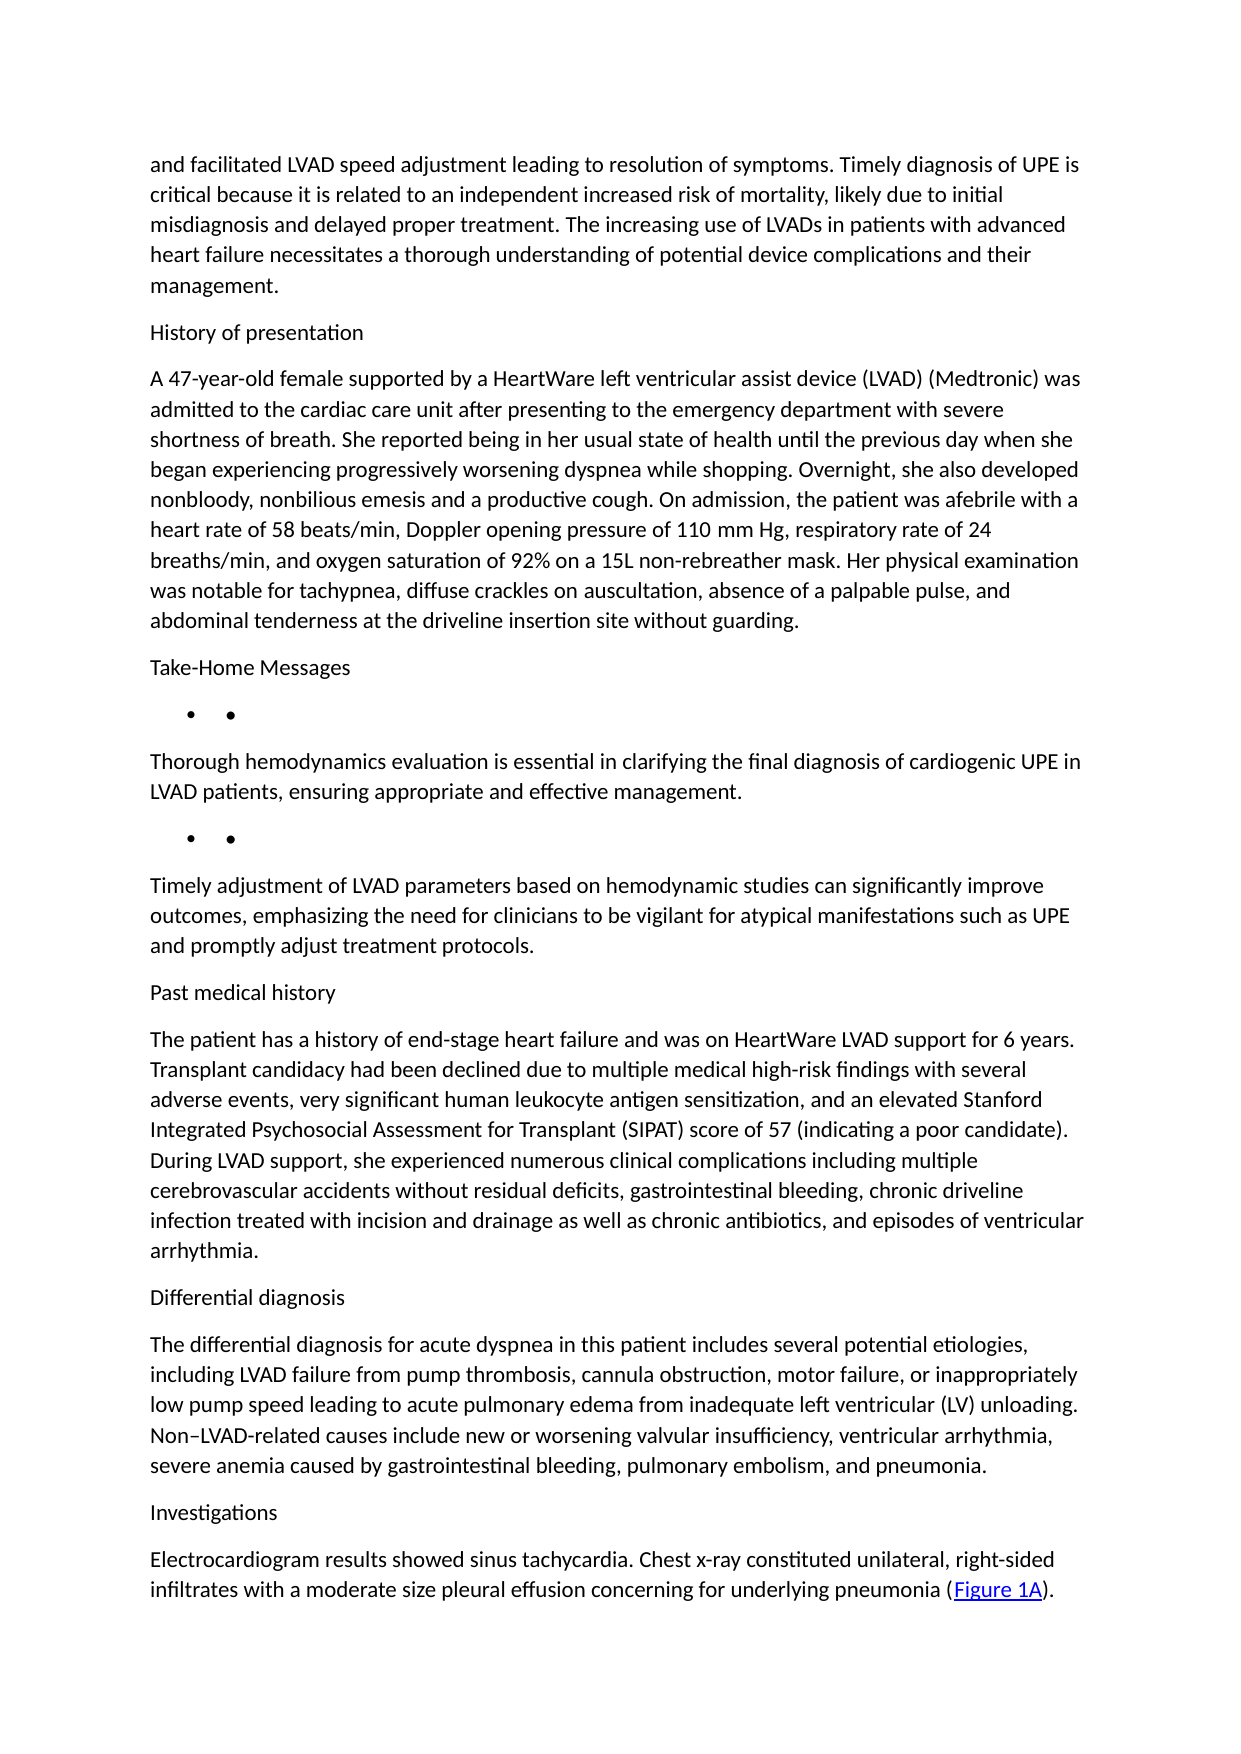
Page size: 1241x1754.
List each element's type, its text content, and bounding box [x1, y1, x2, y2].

text Timely adjustment of LVAD parameters based on hemodynamic studies can significantly improve outcomes, emphasizing the need for clinicians to be vigilant for atypical manifestations such as UPE and promptly adjust treatment protocols. [150, 871, 1090, 959]
text Investigations [150, 1498, 1090, 1526]
list • [187, 700, 1090, 728]
text The differential diagnosis for acute dyspnea in this patient includes several potential etiologies, including LVAD failure from pump thrombosis, cannula obstruction, motor failure, or inappropriately low pump speed leading to acute pulmonary edema from inadequate left ventricular (LV) unloading. Non–LVAD-related causes include new or worsening valvular insufficiency, ventricular arrhythmia, severe anemia caused by gastrointestinal bleeding, pulmonary embolism, and pneumonia. [150, 1330, 1090, 1479]
text Differential diagnosis [150, 1283, 1090, 1311]
text Past medical history [150, 978, 1090, 1006]
text History of presentation [150, 318, 1090, 346]
list • [187, 824, 1090, 852]
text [150, 150, 1090, 299]
text The patient has a history of end-stage heart failure and was on HeartWare LVAD support for 6 years. Transplant candidacy had been declined due to multiple medical high-risk findings with several adverse events, very significant human leukocyte antigen sensitization, and an elevated Stanford Integrated Psychosocial Assessment for Transplant (SIPAT) score of 57 (indicating a poor candidate). During LVAD support, she experienced numerous clinical complications including multiple cerebrovascular accidents without residual deficits, gastrointestinal bleeding, chronic driveline infection treated with incision and drainage as well as chronic antibiotics, and episodes of ventricular arrhythmia. [150, 1025, 1090, 1264]
text A 47-year-old female supported by a HeartWare left ventricular assist device (LVAD) (Medtronic) was admitted to the cardiac care unit after presenting to the emergency department with severe shortness of breath. She reported being in her usual state of health until the previous day when she began experiencing progressively worsening dyspnea while shopping. Overnight, she also developed nonbloody, nonbilious emesis and a productive cough. On admission, the patient was afebrile with a heart rate of 58 beats/min, Doppler opening pressure of 110 mm Hg, respiratory rate of 24 breaths/min, and oxygen saturation of 92% on a 15L non-rebreather mask. Her physical examination was notable for tachypnea, diffuse crackles on auscultation, absence of a palpable pulse, and abdominal tenderness at the driveline insertion site without guarding. [150, 364, 1090, 634]
text Thorough hemodynamics evaluation is essential in clarifying the final diagnosis of cardiogenic UPE in LVAD patients, ensuring appropriate and effective management. [150, 747, 1090, 805]
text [150, 1545, 1090, 1603]
text Take-Home Messages [150, 653, 1090, 681]
